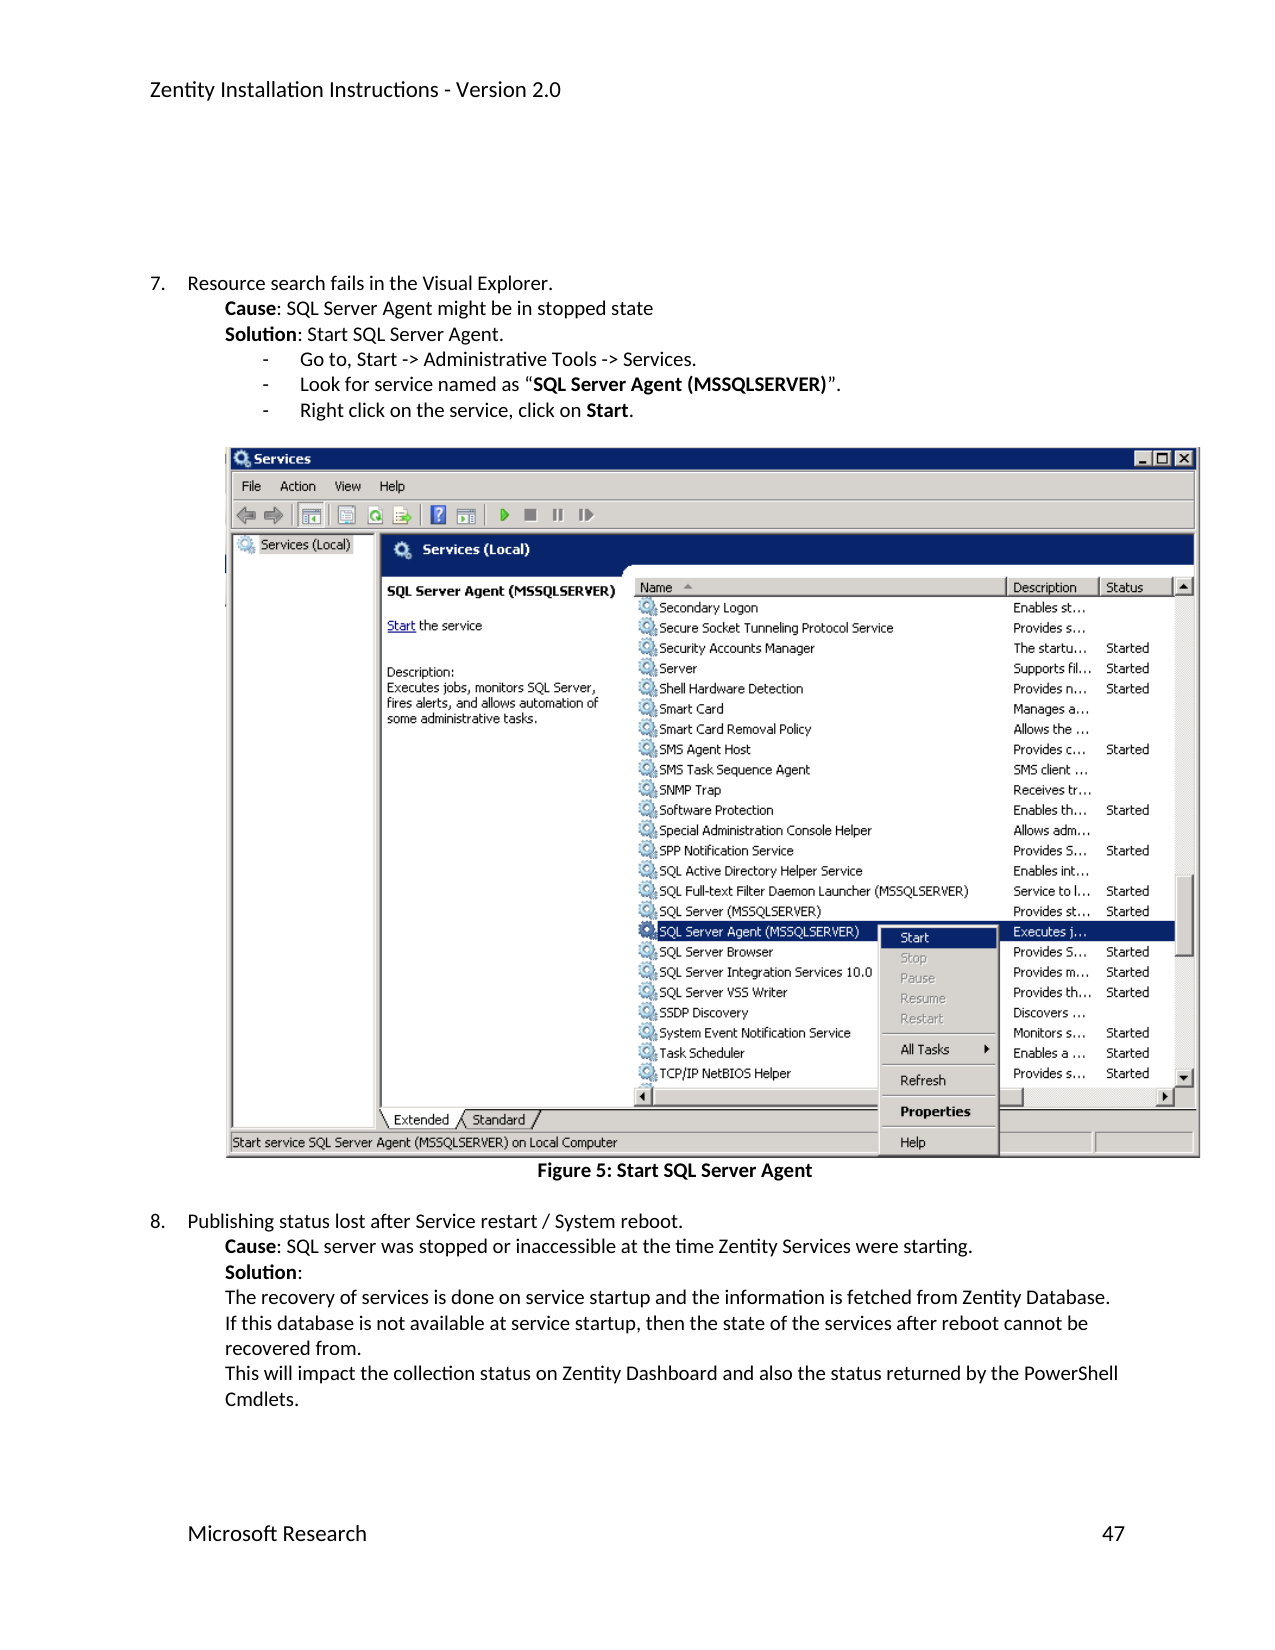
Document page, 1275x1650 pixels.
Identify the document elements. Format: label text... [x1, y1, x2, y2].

picture [225, 447, 1200, 1158]
list Solution: Start SQL Server Agent. [187, 321, 1125, 346]
list The recovery of services is done on service startup and the information is fetched from Zentity Database. If this database is not available at service startup, then the state of the services after reboot cannot be recovered from. [225, 1284, 1125, 1361]
list Cause: SQL Server Agent might be in stopped state [187, 295, 1125, 321]
list Cause: SQL server was stopped or inaccessible at the time Zentity Services were starting. [187, 1233, 1125, 1259]
list Go to, Start -> Administrative Tools -> Services. [262, 346, 1125, 372]
list Resource search fails in the Visual Explorer. [150, 270, 1125, 295]
list Figure 5: Start SQL Server Agent [187, 1157, 1125, 1183]
list Publishing status lost after Service restart / System reboot. [150, 1208, 1125, 1233]
list Look for service named as “SQL Server Agent (MSSQLSERVER)”. [262, 372, 1125, 397]
list This will impact the collection status on Zentity Dashboard and also the status returned by the PowerShell Cmdlets. [225, 1361, 1125, 1411]
list Right click on the service, click on Start. [262, 397, 1125, 422]
list Solution: [187, 1259, 1125, 1284]
